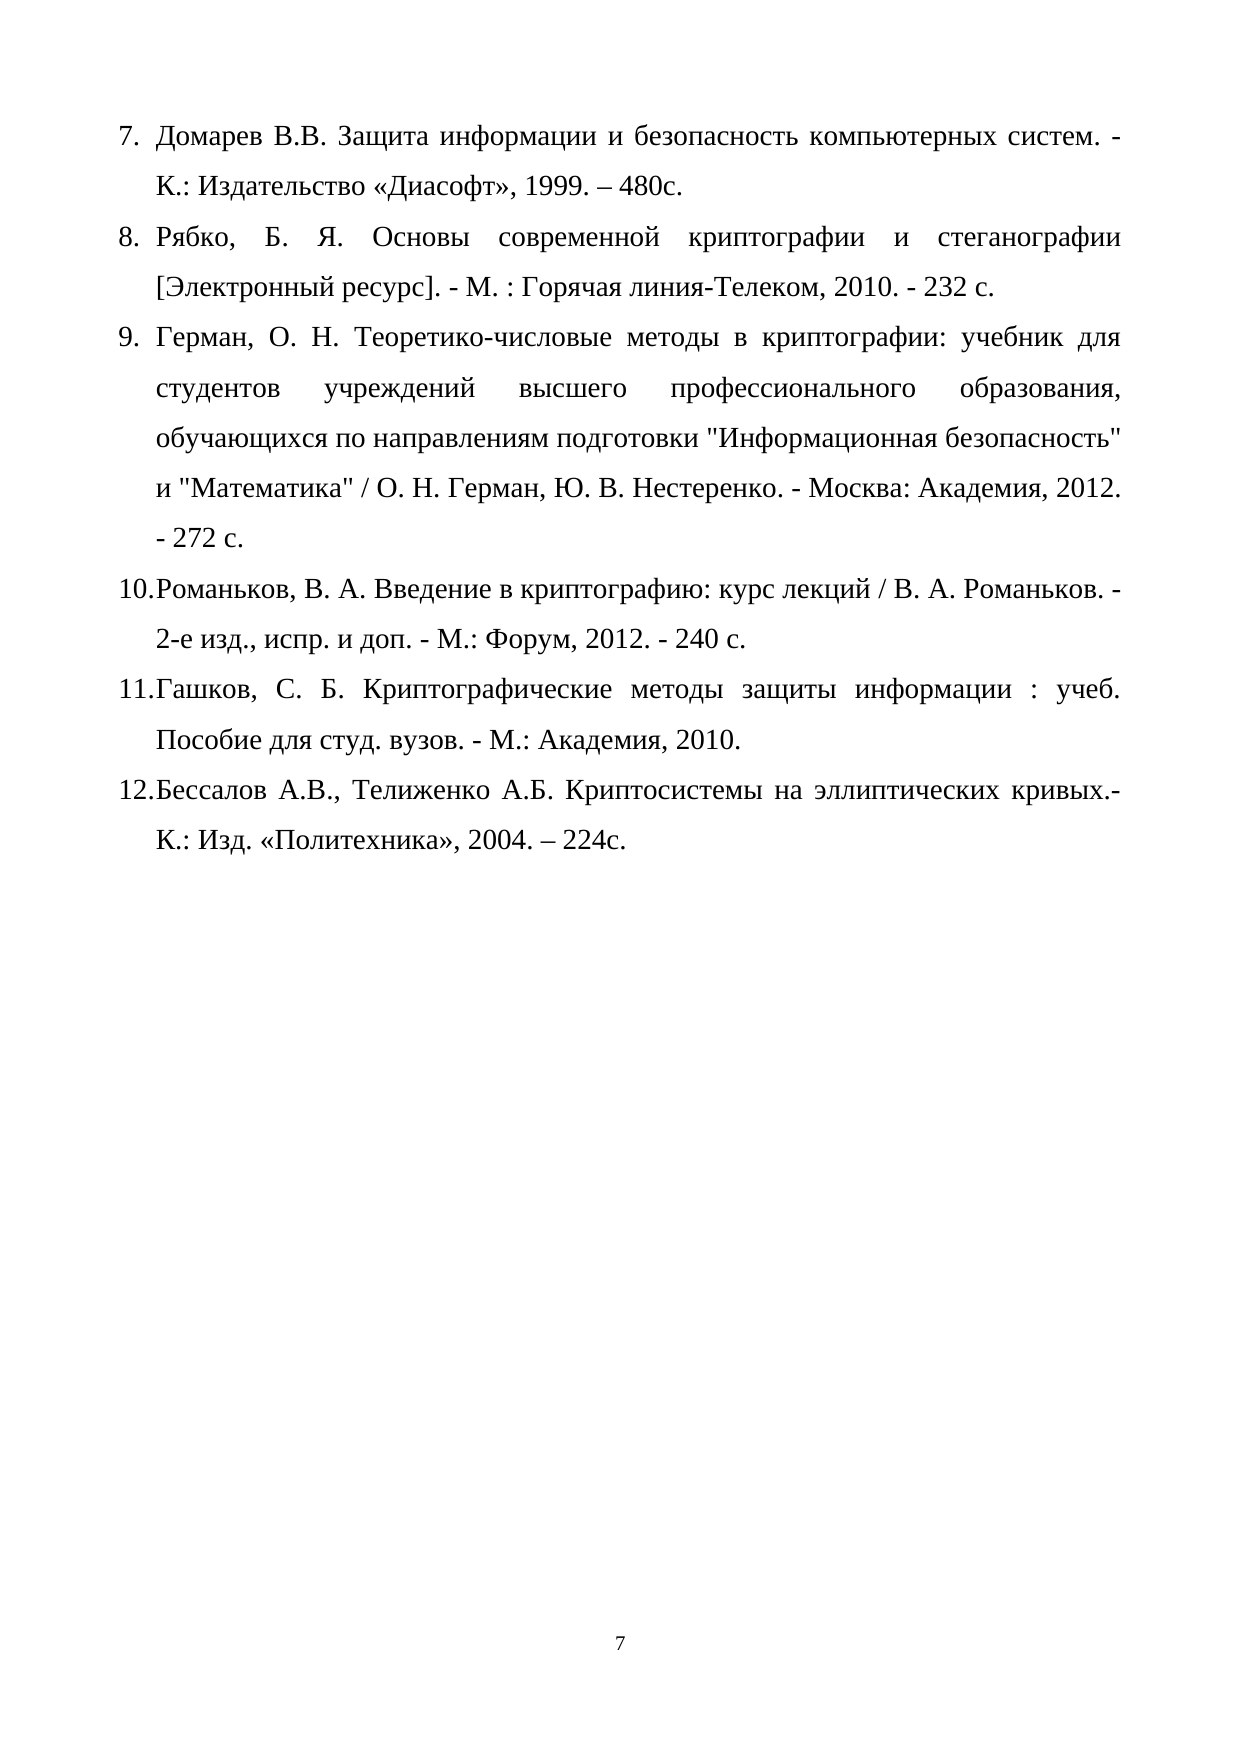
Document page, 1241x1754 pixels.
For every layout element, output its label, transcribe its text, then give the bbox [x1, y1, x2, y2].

list Герман, О. Н. Теоретико-числовые методы в криптографии: учебник для студентов учреждений высшего профессионального образования, обучающихся по направлениям подготовки "Информационная безопасность" и "Математика" / О. Н. Герман, Ю. В. Нестеренко. - Москва: Академия, 2012. - 272 с. [118, 319, 1122, 554]
list Домарев В.В. Защита информации и безопасность компьютерных систем. - К.: Издательство «Диасофт», 1999. – 480с. [118, 118, 1122, 202]
list Бессалов А.В., Телиженко А.Б. Криптосистемы на эллиптических кривых.-К.: Изд. «Политехника», 2004. – 224с. [118, 772, 1122, 856]
list Гашков, С. Б. Криптографические методы защиты информации : учеб. Пособие для студ. вузов. - М.: Академия, 2010. [118, 672, 1122, 755]
list Романьков, В. А. Введение в криптографию: курс лекций / В. А. Романьков. - 2-е изд., испр. и доп. - М.: Форум, 2012. - 240 с. [118, 571, 1122, 655]
list Рябко, Б. Я. Основы современной криптографии и стеганографии [Электронный ресурс]. - М. : Горячая линия-Телеком, 2010. - 232 с. [118, 219, 1122, 303]
